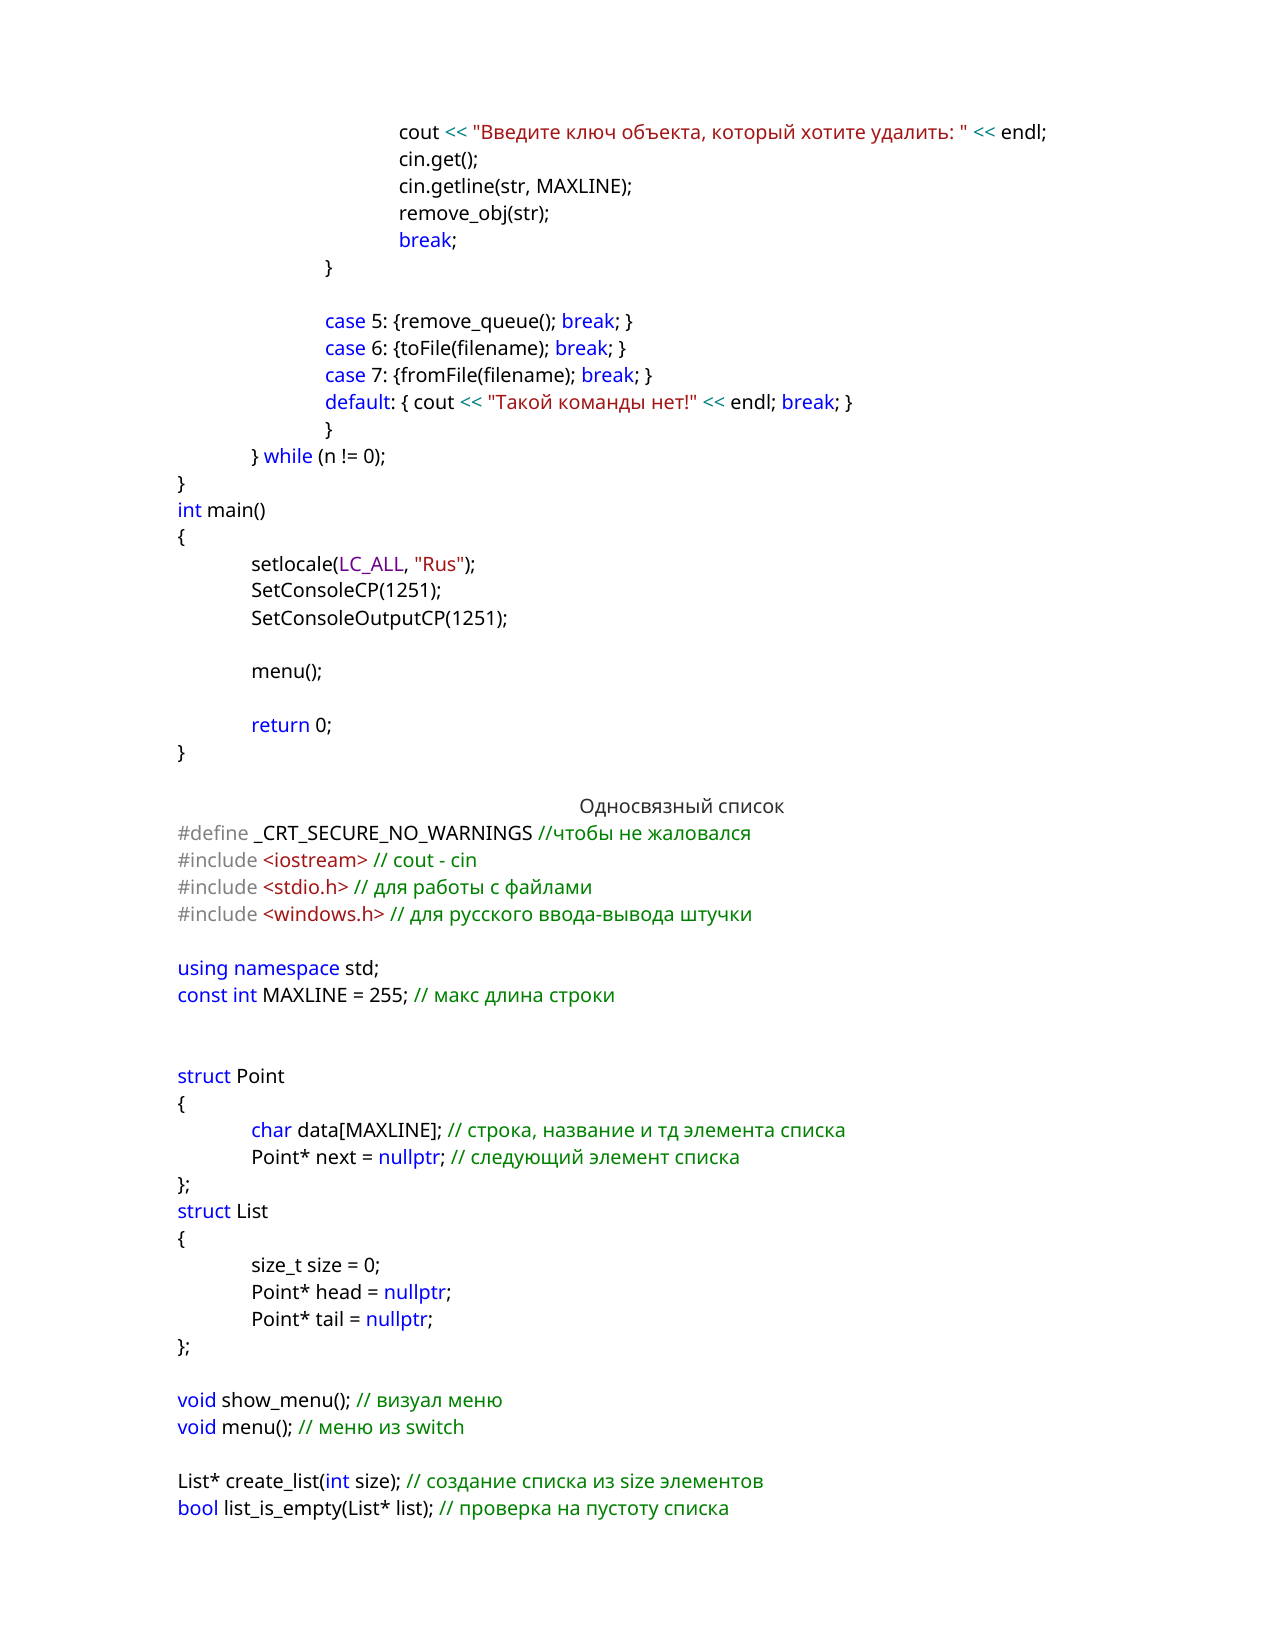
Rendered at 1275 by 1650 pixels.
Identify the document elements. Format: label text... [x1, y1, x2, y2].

text #include <stdio.h> // для работы с файлами [177, 873, 1186, 901]
text } [177, 469, 1186, 496]
text } [177, 415, 1186, 442]
text using namespace std; [177, 954, 1186, 981]
text #define _CRT_SECURE_NO_WARNINGS //чтобы не жаловался [177, 819, 1186, 847]
text size_t size = 0; [177, 1251, 1186, 1278]
text char data[MAXLINE]; // строка, название и тд элемента списка [177, 1116, 1186, 1143]
text int main() [177, 496, 1186, 523]
text cin.get(); [177, 145, 1186, 172]
text const int MAXLINE = 255; // макс длина строки [177, 981, 1186, 1008]
text { [177, 1089, 1186, 1116]
text List* create_list(int size); // создание списка из size элементов [177, 1467, 1186, 1494]
text cout << "Введите ключ объекта, который хотите удалить: " << endl; [177, 118, 1186, 145]
text case 6: {toFile(filename); break; } [177, 334, 1186, 361]
text } [177, 253, 1186, 280]
text Point* next = nullptr; // следующий элемент списка [177, 1143, 1186, 1170]
text cin.getline(str, MAXLINE); [177, 172, 1186, 199]
text SetConsoleOutputCP(1251); [177, 604, 1186, 631]
text }; [177, 1332, 1186, 1359]
text } while (n != 0); [177, 442, 1186, 469]
text remove_obj(str); [177, 199, 1186, 226]
text SetConsoleCP(1251); [177, 577, 1186, 604]
text void menu(); // меню из switch [177, 1413, 1186, 1440]
text break; [177, 226, 1186, 253]
text default: { cout << "Такой команды нет!" << endl; break; } [177, 388, 1186, 415]
text Point* tail = nullptr; [177, 1305, 1186, 1332]
text menu(); [177, 658, 1186, 685]
text Point* head = nullptr; [177, 1278, 1186, 1305]
text struct Point [177, 1062, 1186, 1089]
text case 5: {remove_queue(); break; } [177, 307, 1186, 334]
text { [177, 1224, 1186, 1251]
text void show_menu(); // визуал меню [177, 1386, 1186, 1413]
text #include <iostream> // cout - cin [177, 847, 1186, 873]
text bool list_is_empty(List* list); // проверка на пустоту списка [177, 1494, 1186, 1521]
text struct List [177, 1197, 1186, 1224]
text setlocale(LC_ALL, "Rus"); [177, 550, 1186, 577]
text #include <windows.h> // для русского ввода-вывода штучки [177, 901, 1186, 927]
text return 0; [177, 712, 1186, 739]
text }; [177, 1170, 1186, 1197]
text Односвязный список [177, 793, 1186, 819]
text case 7: {fromFile(filename); break; } [177, 361, 1186, 388]
text } [177, 739, 1186, 766]
text { [177, 523, 1186, 550]
